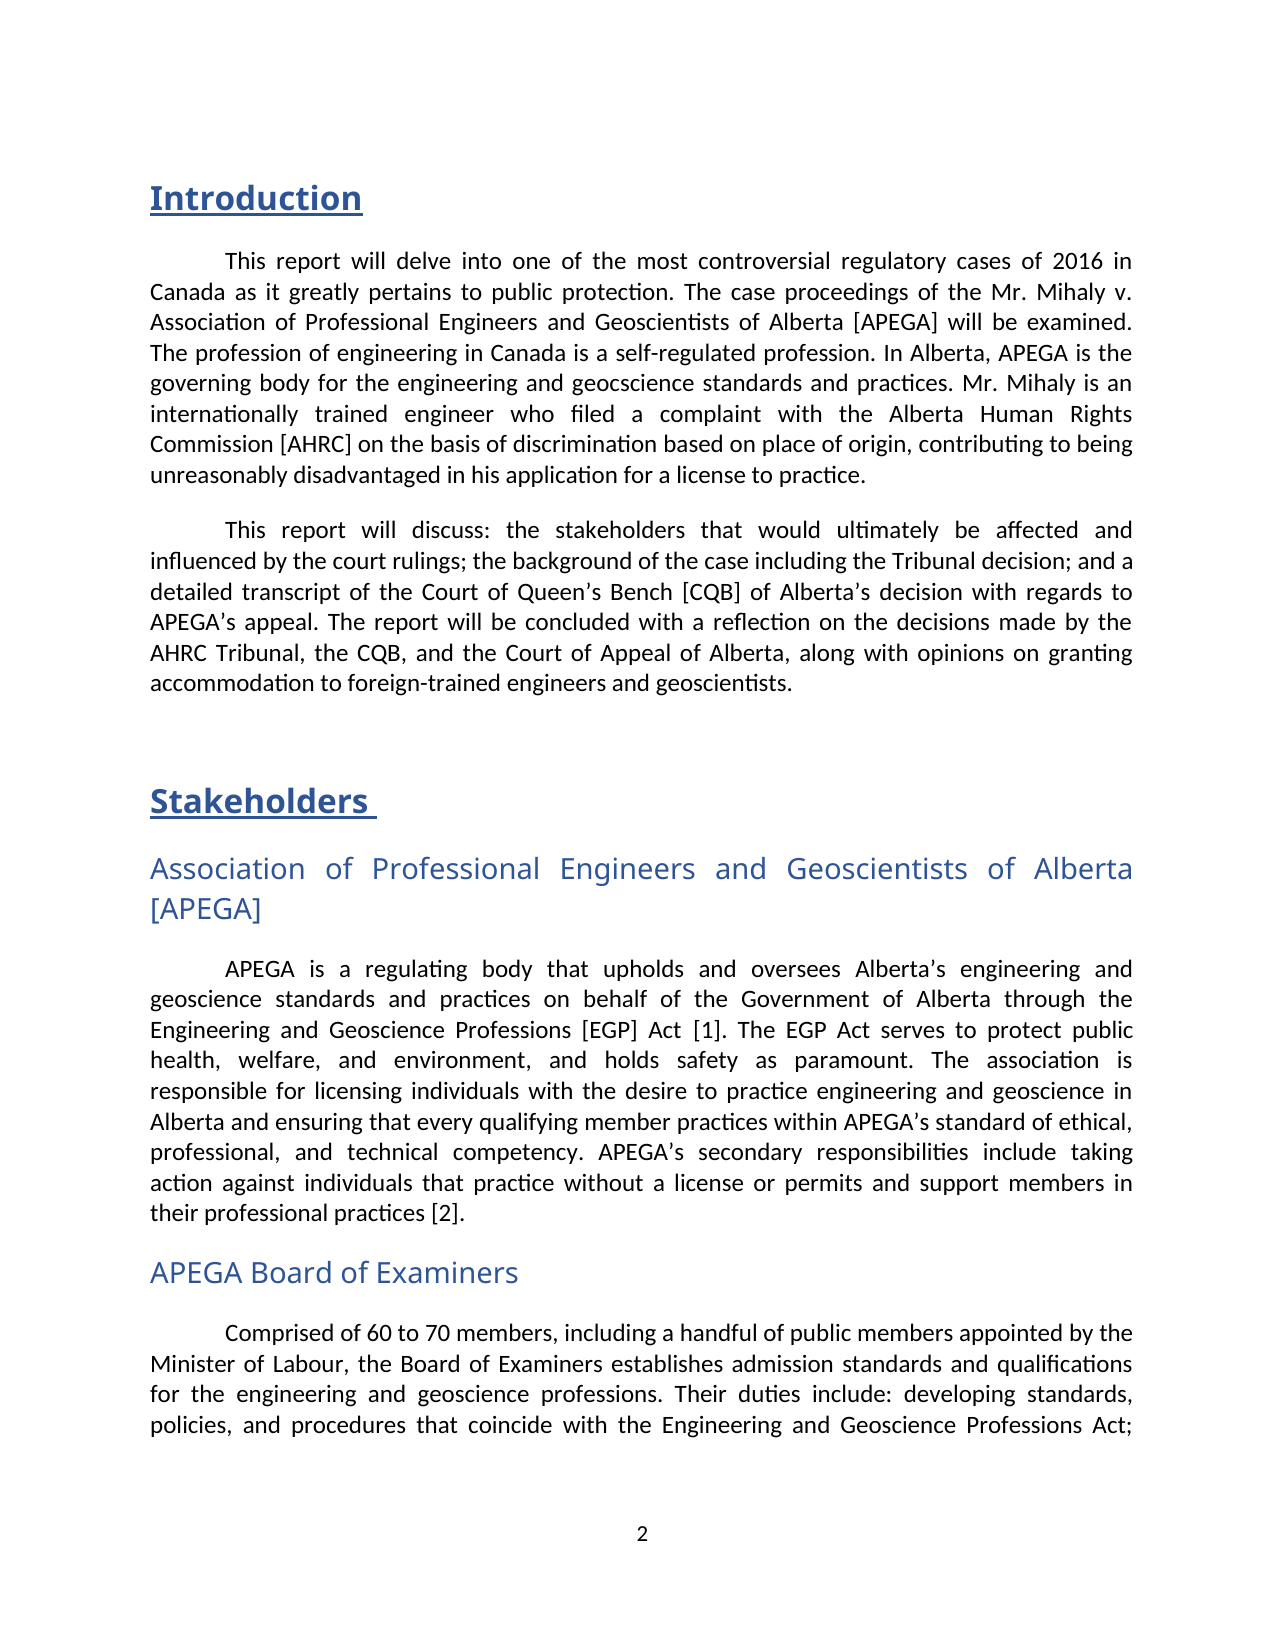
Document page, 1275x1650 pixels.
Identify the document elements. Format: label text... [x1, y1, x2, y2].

subtitle Introduction [150, 175, 1134, 220]
text This report will delve into one of the most controversial regulatory cases of 2016 in Canada as it greatly pertains to public protection. The case proceedings of the Mr. Mihaly v. Association of Professional Engineers and Geoscientists of Alberta [APEGA] will be examined. The profession of engineering in Canada is a self-regulated profession. In Alberta, APEGA is the governing body for the engineering and geocscience standards and practices. Mr. Mihaly is an internationally trained engineer who filed a complaint with the Alberta Human Rights Commission [AHRC] on the basis of discrimination based on place of origin, contributing to being unreasonably disadvantaged in his application for a license to practice. [150, 245, 1134, 489]
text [150, 1317, 1134, 1439]
subtitle APEGA Board of Examiners [150, 1253, 1134, 1292]
text APEGA is a regulating body that upholds and oversees Alberta’s engineering and geoscience standards and practices on behalf of the Government of Alberta through the Engineering and Geoscience Professions [EGP] Act . The EGP Act serves to protect public health, welfare, and environment, and holds safety as paramount. The association is responsible for licensing individuals with the desire to practice engineering and geoscience in Alberta and ensuring that every qualifying member practices within APEGA’s standard of ethical, professional, and technical competency. APEGA’s secondary responsibilities include taking action against individuals that practice without a license or permits and support members in their professional practices . [150, 953, 1134, 1228]
subtitle Association of Professional Engineers and Geoscientists of Alberta [APEGA] [150, 849, 1134, 928]
subtitle Stakeholders [150, 778, 1134, 824]
text This report will discuss: the stakeholders that would ultimately be affected and influenced by the court rulings; the background of the case including the Tribunal decision; and a detailed transcript of the Court of Queen’s Bench [CQB] of Alberta’s decision with regards to APEGA’s appeal. The report will be concluded with a reflection on the decisions made by the AHRC Tribunal, the CQB, and the Court of Appeal of Alberta, along with opinions on granting accommodation to foreign-trained engineers and geoscientists. [150, 514, 1134, 698]
